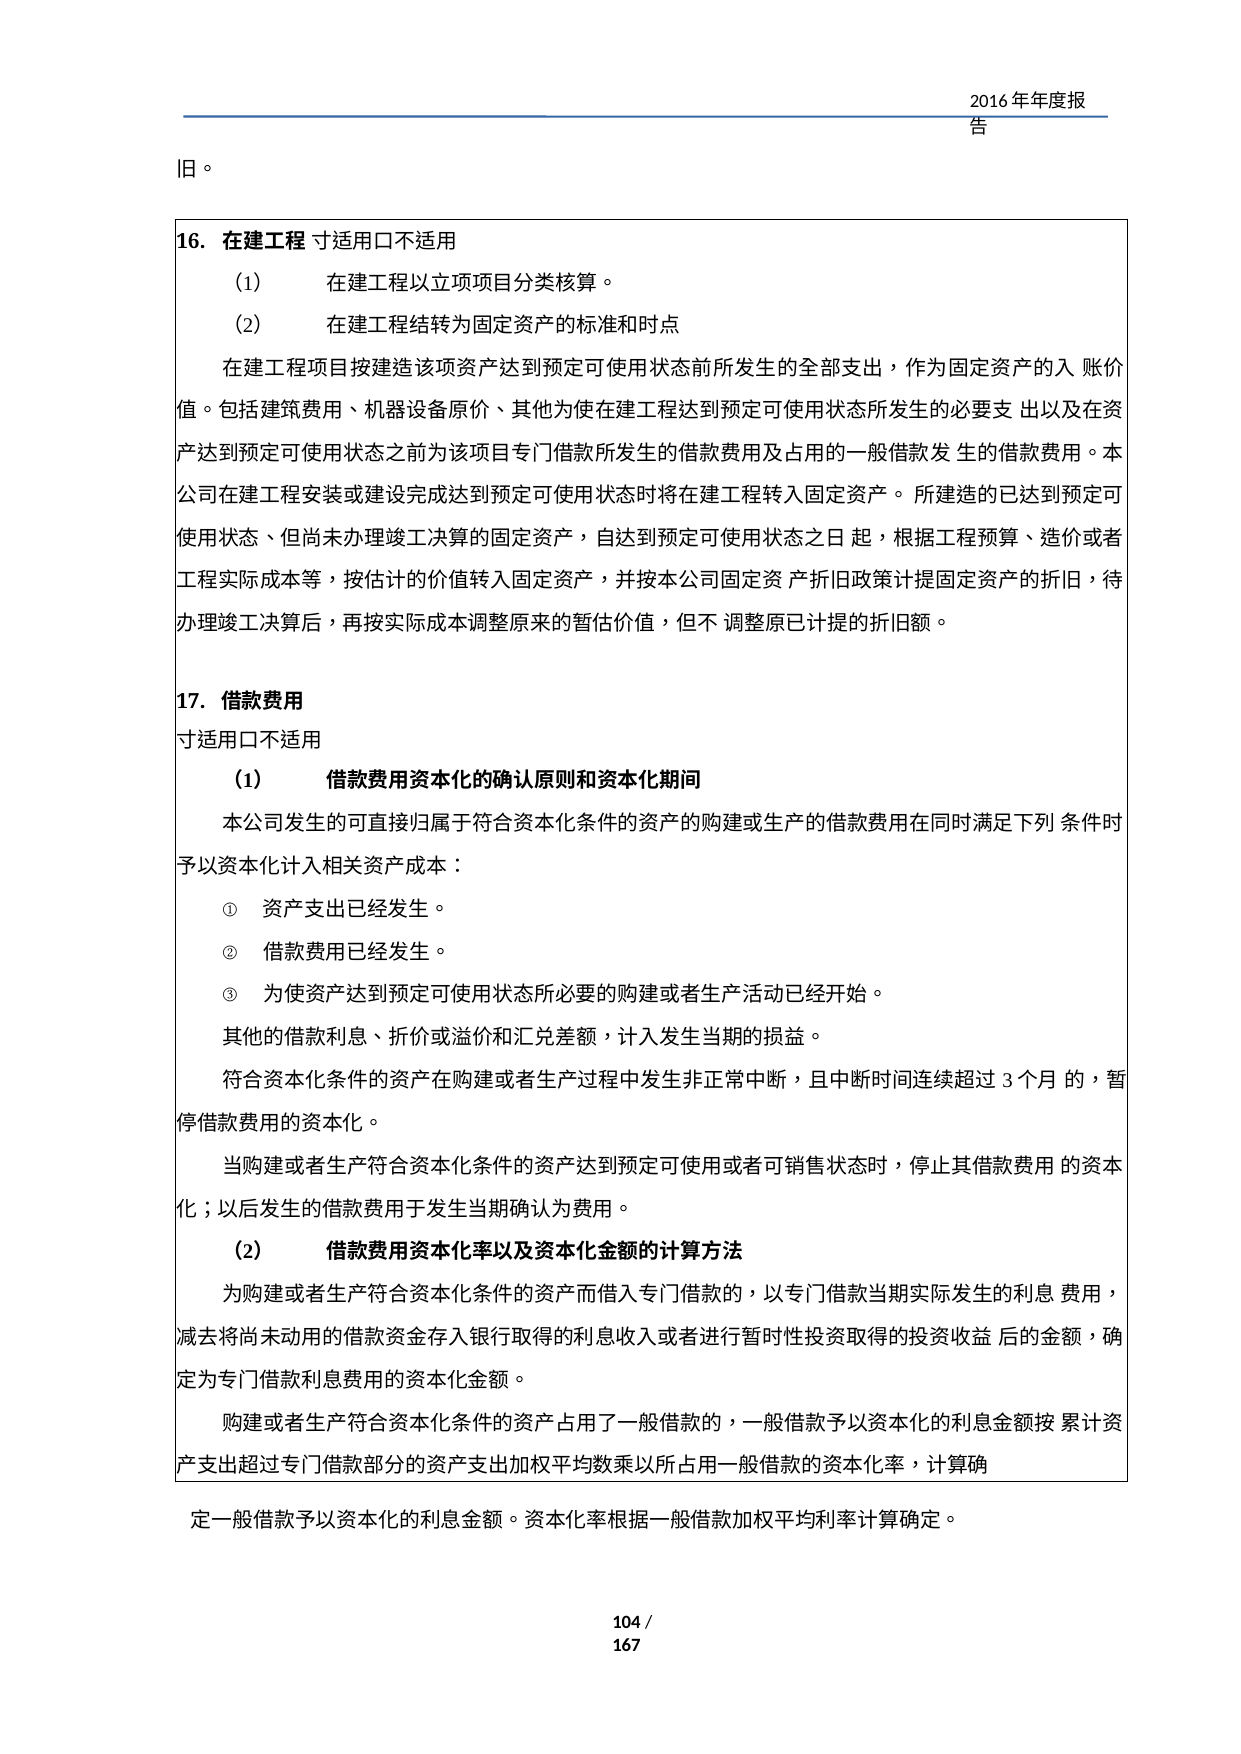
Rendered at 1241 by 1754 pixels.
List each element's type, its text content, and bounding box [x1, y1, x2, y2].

text 当购建或者生产符合资本化条件的资产达到预定可使用或者可销售状态时，停止其借款费用 的资本化；以后发生的借款费用于发生当期确认为费用。 [176, 1139, 1127, 1224]
text 其他的借款利息、折价或溢价和汇兑差额，计入发生当期的损益。 [176, 1011, 1127, 1053]
text 符合资本化条件的资产在购建或者生产过程中发生非正常中断，且中断时间连续超过3个月 的，暂停借款费用的资本化。 [176, 1053, 1127, 1139]
text 为购建或者生产符合资本化条件的资产而借入专门借款的，以专门借款当期实际发生的利息 费用，减去将尚未动用的借款资金存入银行取得的利息收入或者进行暂时性投资取得的投资收益 后的金额，确定为专门借款利息费用的资本化金额。 [176, 1267, 1127, 1395]
text 购建或者生产符合资本化条件的资产占用了一般借款的，一般借款予以资本化的利息金额按 累计资产支出超过专门借款部分的资产支出加权平均数乘以所占用一般借款的资本化率，计算确 [176, 1395, 1127, 1481]
text 定一般借款予以资本化的利息金额。资本化率根据一般借款加权平均利率计算确定。 [176, 1505, 1127, 1534]
text （2） 借款费用资本化率以及资本化金额的计算方法 [176, 1224, 1127, 1267]
text 在建工程项目按建造该项资产达到预定可使用状态前所发生的全部支出，作为固定资产的入 账价值。包括建筑费用、机器设备原价、其他为使在建工程达到预定可使用状态所发生的必要支 出以及在资产达到预定可使用状态之前为该项目专门借款所发生的借款费用及占用的一般借款发 生的借款费用。本公司在建工程安装或建设完成达到预定可使用状态时将在建工程转入固定资产。 所建造的已达到预定可使用状态、但尚未办理竣工决算的固定资产，自达到预定可使用状态之日 起，根据工程预算、造价或者工程实际成本等，按估计的价值转入固定资产，并按本公司固定资 产折旧政策计提固定资产的折旧，待办理竣工决算后，再按实际成本调整原来的暂估价值，但不 调整原已计提的折旧额。 [176, 341, 1127, 638]
text （2） 在建工程结转为固定资产的标准和时点 [176, 298, 1127, 341]
list 借款费用已经发生。 [176, 925, 1127, 968]
text 本公司发生的可直接归属于符合资本化条件的资产的购建或生产的借款费用在同时满足下列 条件时予以资本化计入相关资产成本： [176, 796, 1127, 882]
text 寸适用口不适用 [176, 724, 1127, 754]
text （1） 借款费用资本化的确认原则和资本化期间 [176, 754, 1127, 796]
list 在建工程 寸适用口不适用 [176, 220, 1127, 256]
list 资产支出已经发生。 [176, 882, 1127, 925]
text （1） 在建工程以立项项目分类核算。 [176, 256, 1127, 298]
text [176, 142, 1127, 185]
list 借款费用 [176, 685, 1127, 715]
list 为使资产达到预定可使用状态所必要的购建或者生产活动已经开始。 [176, 968, 1127, 1011]
